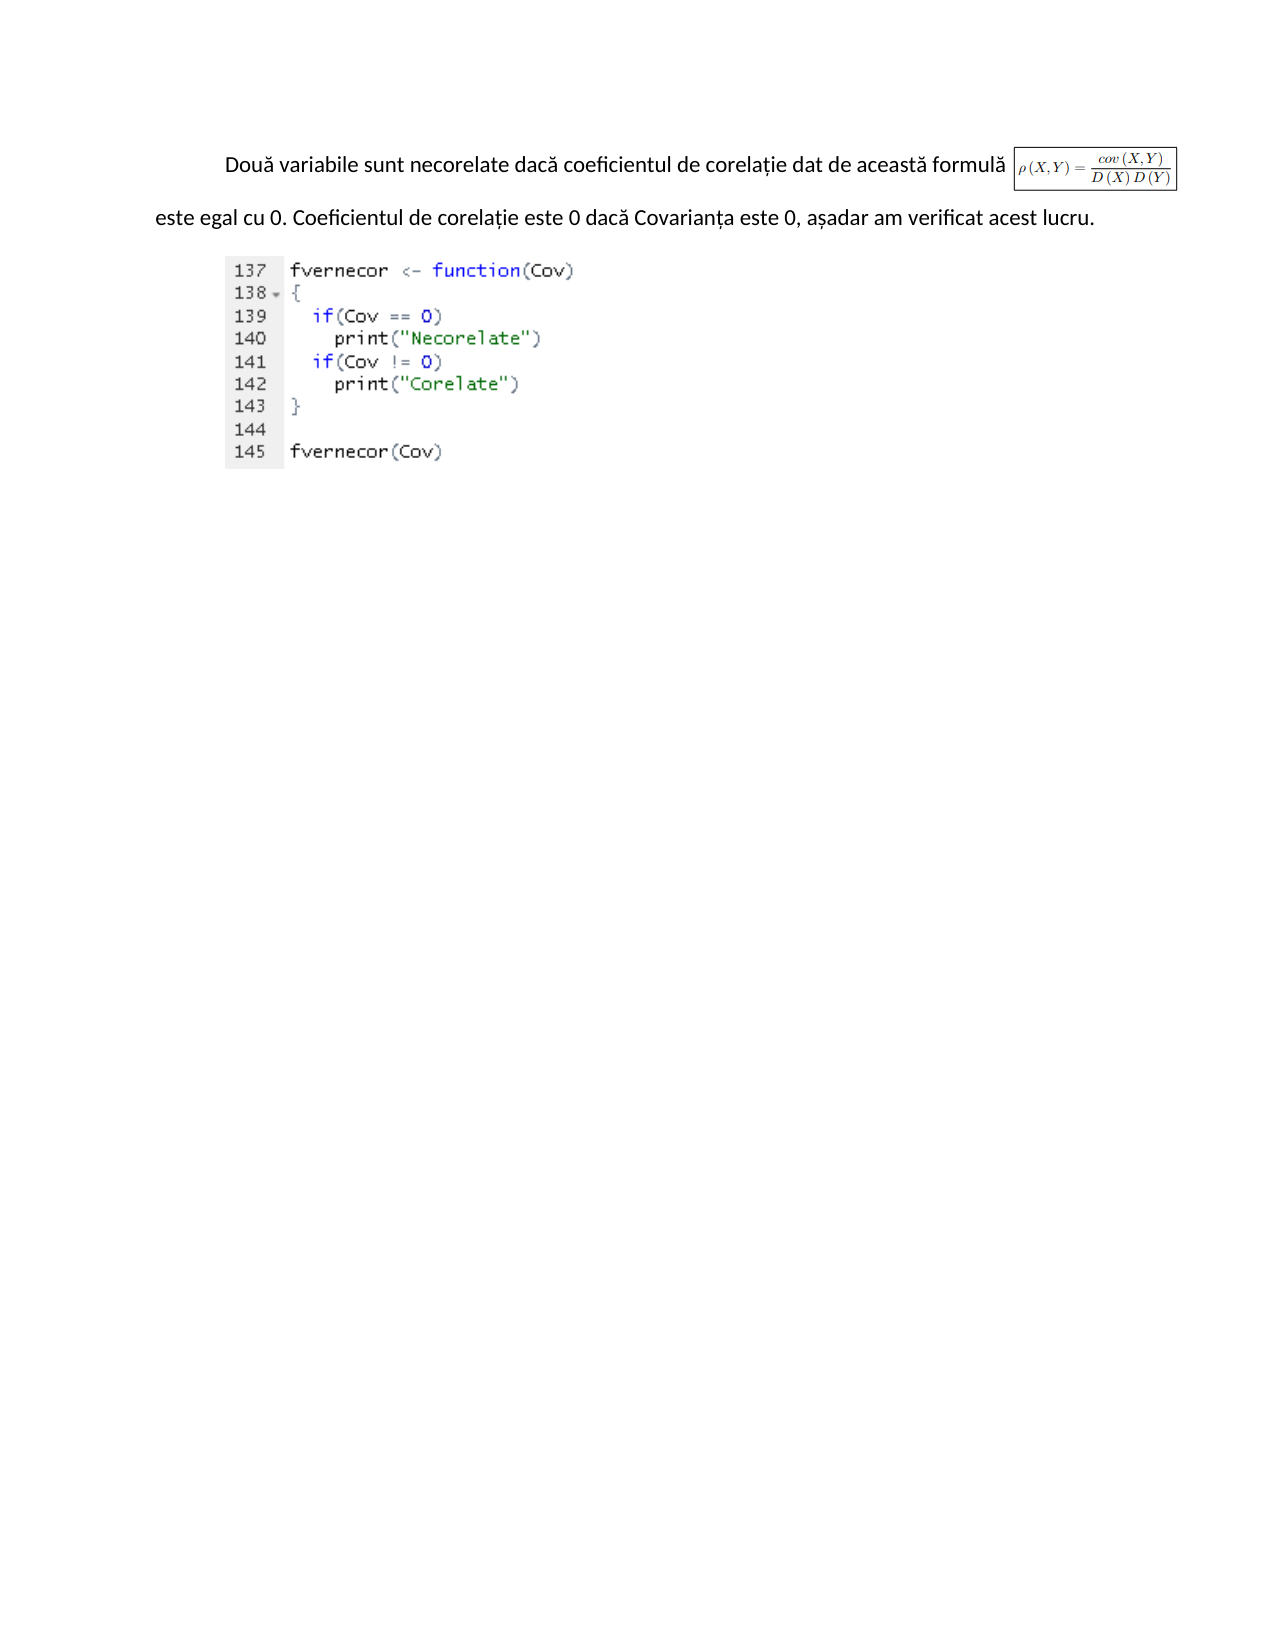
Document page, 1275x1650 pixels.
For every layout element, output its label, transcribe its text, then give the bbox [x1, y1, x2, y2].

text Două variabile sunt necorelate dacă coeficientul de corelație dat de această formulă [150, 150, 1125, 178]
picture [225, 256, 618, 469]
text este egal cu 0. Coeficientul de corelație este 0 dacă Covarianța este 0, așadar am verificat acest lucru. [150, 203, 1125, 231]
picture [1006, 142, 1186, 197]
